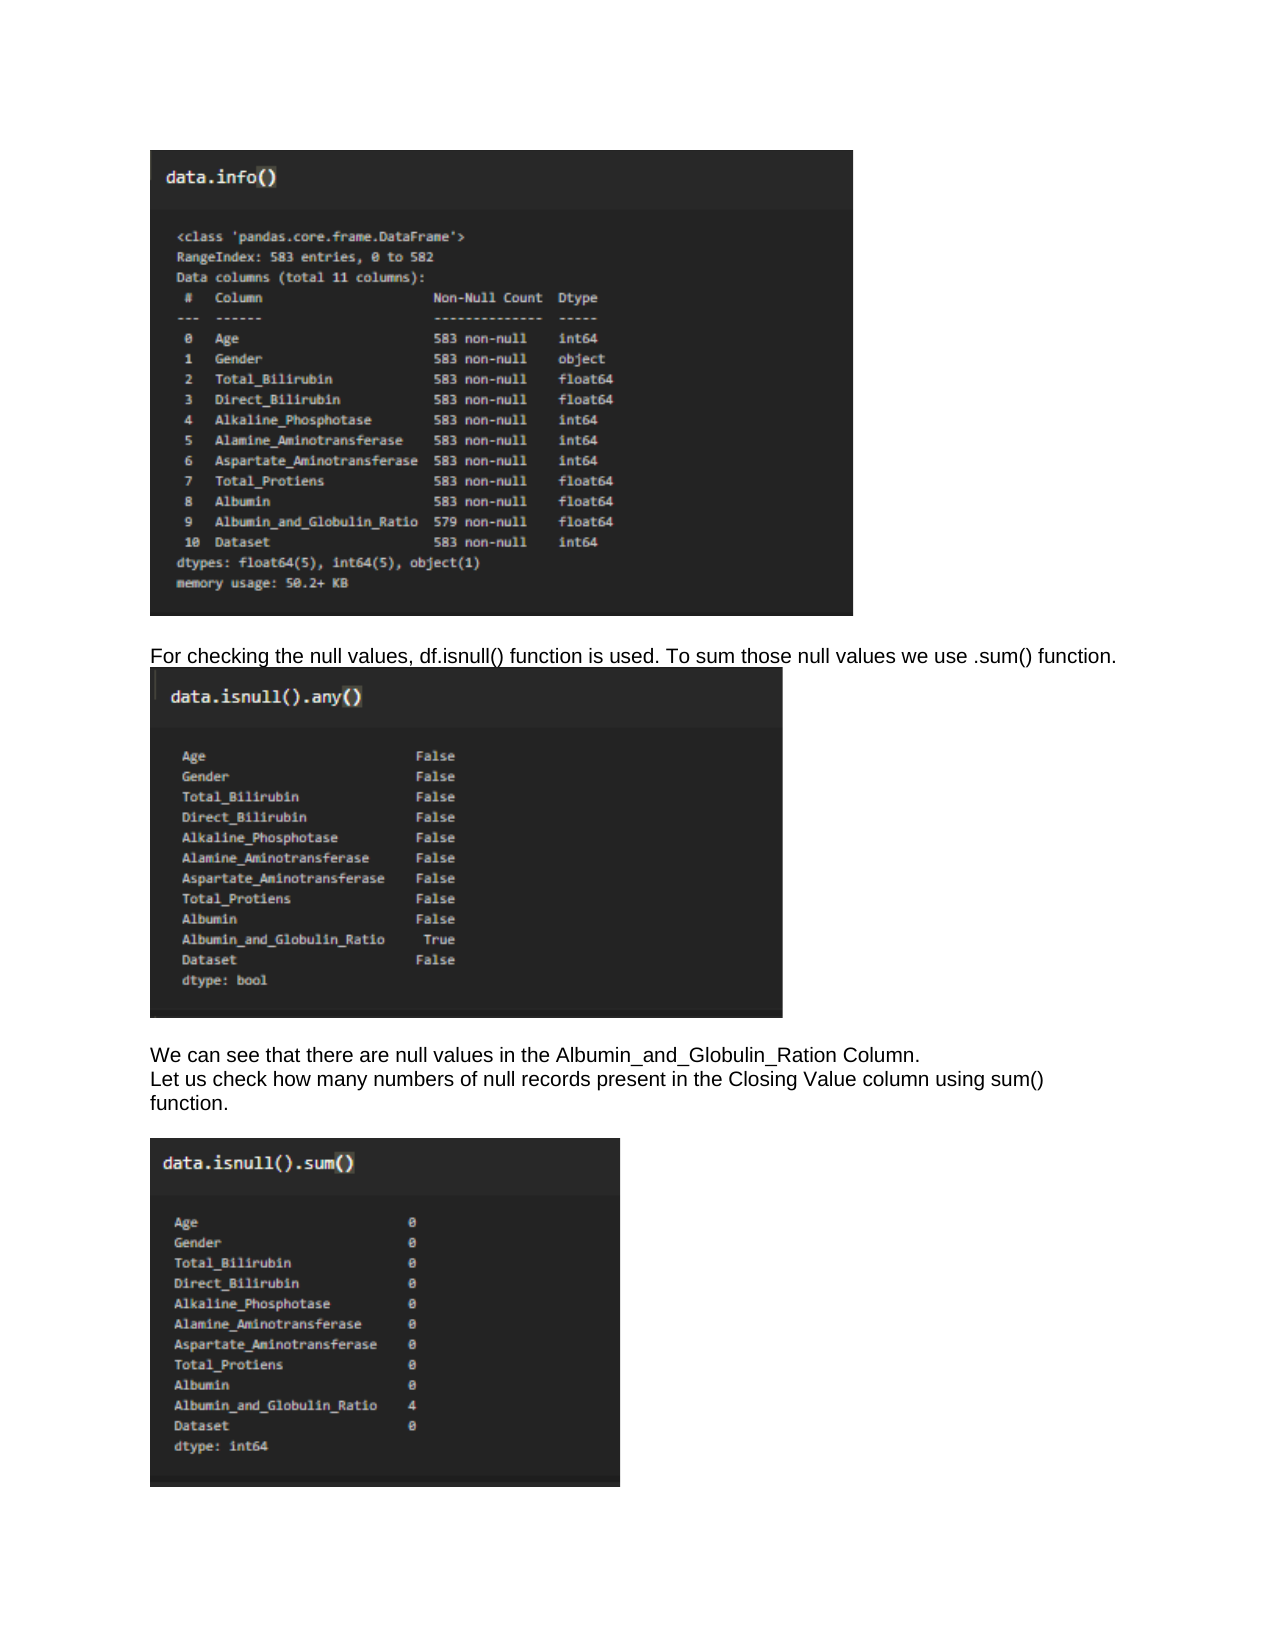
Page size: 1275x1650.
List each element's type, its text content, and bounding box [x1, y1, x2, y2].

text We can see that there are null values in the Albumin_and_Globulin_Ration Column. [150, 1043, 1125, 1067]
picture [150, 667, 783, 1018]
text function. [150, 1091, 1125, 1115]
picture [150, 1138, 621, 1487]
text Let us check how many numbers of null records present in the Closing Value column using sum() [150, 1067, 1125, 1091]
picture [150, 150, 854, 616]
text For checking the null values, df.isnull() function is used. To sum those null values we use .sum() function. [150, 644, 1125, 668]
